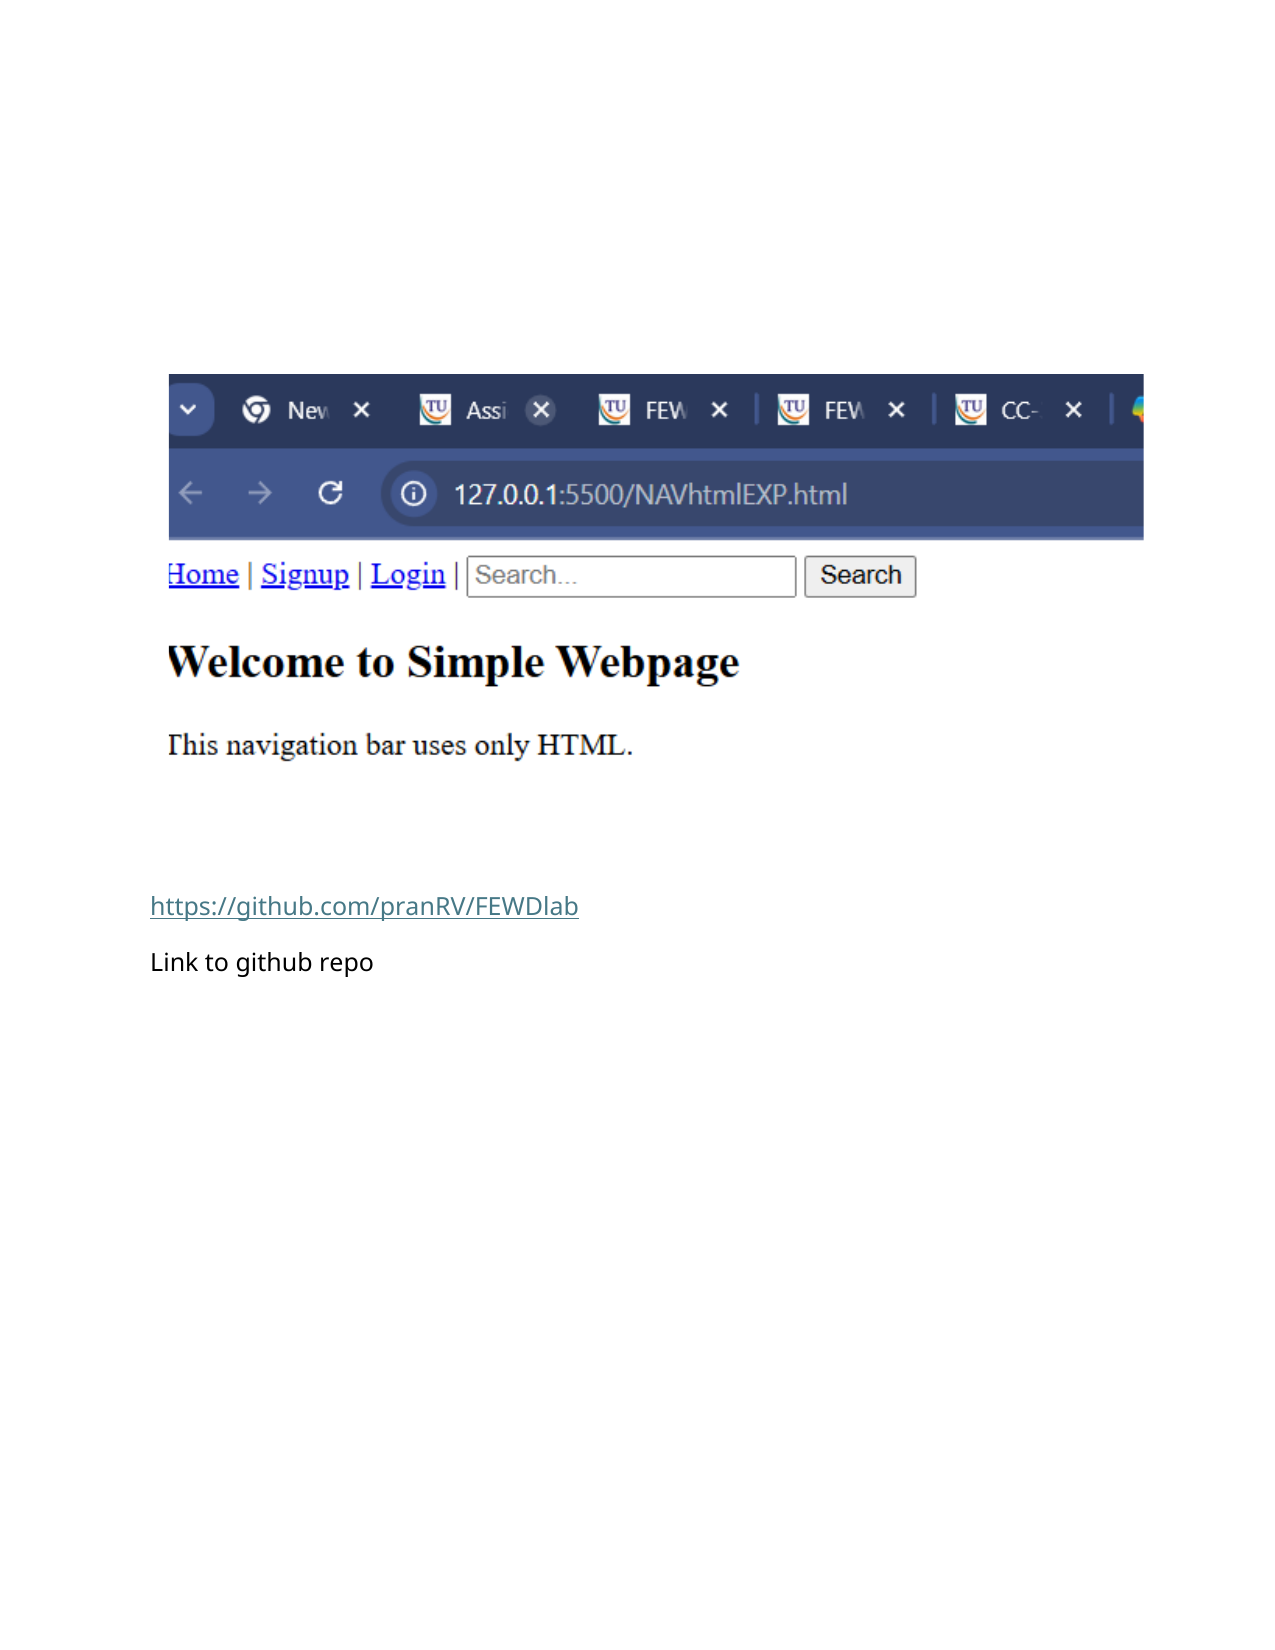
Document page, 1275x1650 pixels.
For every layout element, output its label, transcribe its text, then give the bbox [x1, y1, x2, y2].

text https://github.com/pranRV/FEWDlab [150, 889, 1125, 923]
text Link to github repo [150, 945, 1125, 979]
